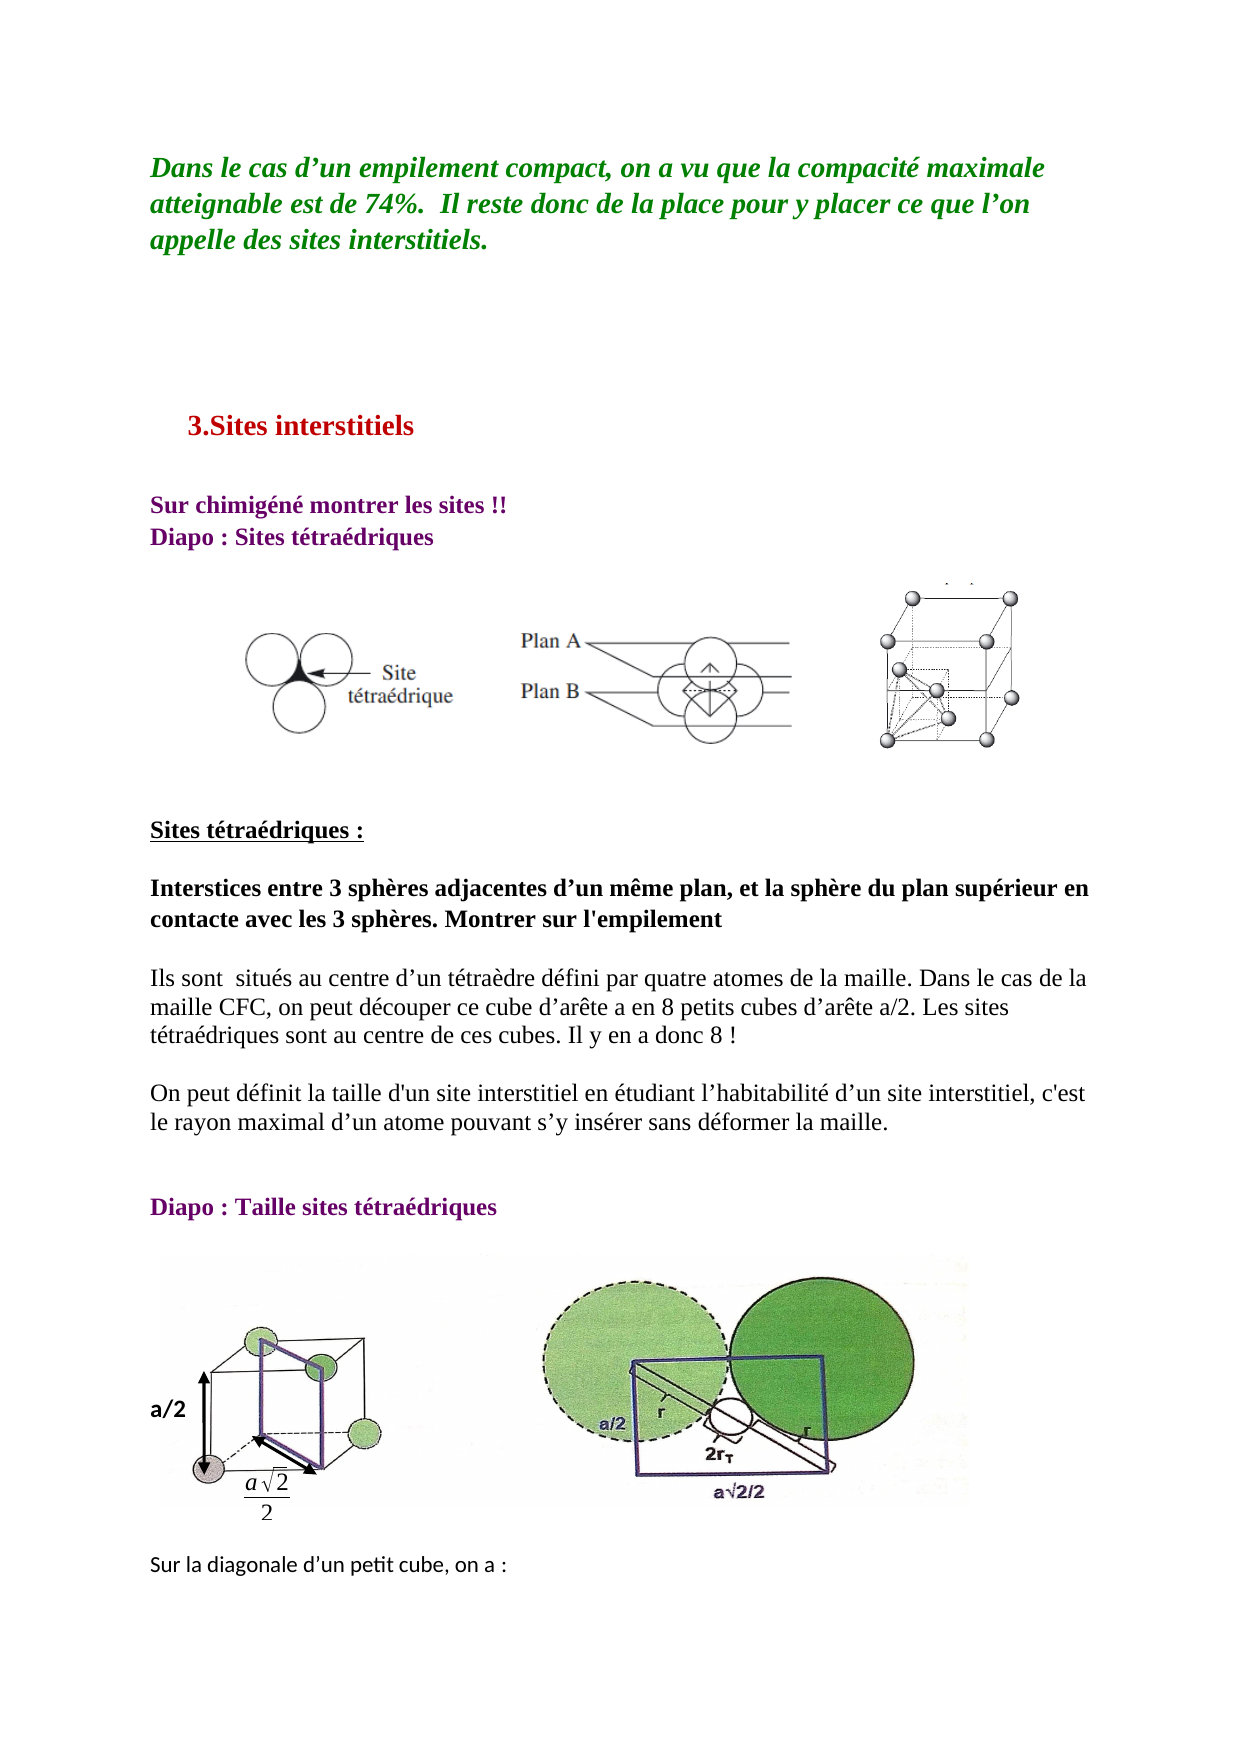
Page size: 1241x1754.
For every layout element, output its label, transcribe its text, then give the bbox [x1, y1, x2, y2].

text Sur la diagonale d’un petit cube, on a : [135, 1550, 1090, 1578]
text Interstices entre 3 sphères adjacentes d’un même plan, et la sphère du plan supérieur en contacte avec les 3 sphères. Montrer sur l'empilement [150, 873, 1090, 933]
text Ils sont situés au centre d’un tétraèdre défini par quatre atomes de la maille. Dans le cas de la maille CFC, on peut découper ce cube d’arête a en 8 petits cubes d’arête a/2. Les sites tétraédriques sont au centre de ces cubes. Il y en a donc 8 ! [150, 963, 1090, 1049]
text On peut définit la taille d'un site interstitiel en étudiant l’habitabilité d’un site interstitiel, c'est le rayon maximal d’un atome pouvant s’y insérer sans déformer la maille. [150, 1078, 1090, 1136]
text Diapo : Sites tétraédriques [150, 522, 1090, 550]
text Sur chimigéné montrer les sites !! [150, 491, 1090, 519]
text Diapo : Taille sites tétraédriques [150, 1192, 1090, 1220]
subtitle 3.Sites interstitiels [187, 408, 1090, 441]
picture [161, 1253, 969, 1506]
text Sites tétraédriques : [150, 816, 1090, 844]
text Dans le cas d’un empilement compact, on a vu que la compacité maximale atteignable est de 74%. Il reste donc de la place pour y placer ce que l’on appelle des sites interstitiels. [150, 150, 1090, 256]
picture [225, 583, 1047, 752]
